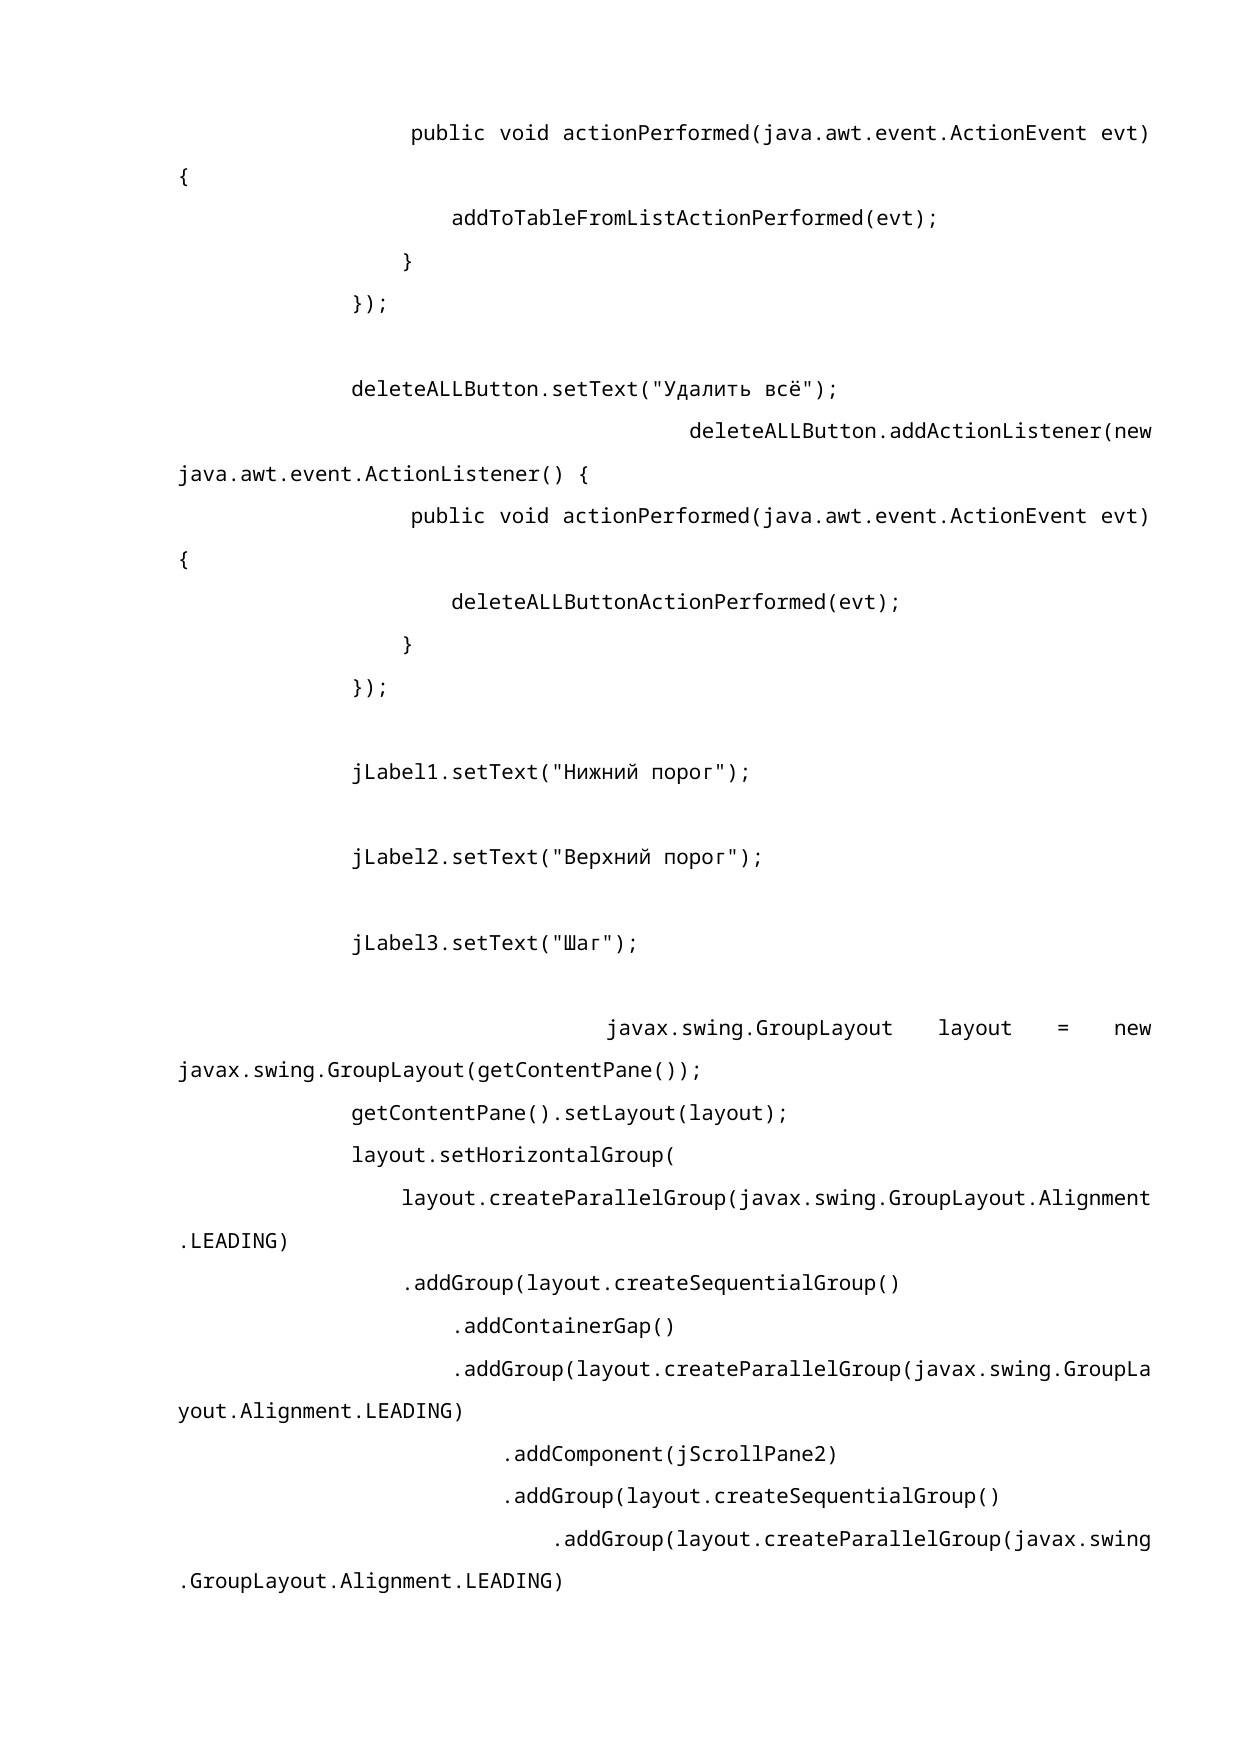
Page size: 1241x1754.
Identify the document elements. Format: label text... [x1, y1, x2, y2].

text deleteALLButton.setText("Удалить всё"); [177, 374, 1152, 402]
text } [177, 246, 1152, 274]
text deleteALLButton.addActionListener(new java.awt.event.ActionListener() { [177, 416, 1152, 487]
text } [177, 629, 1152, 658]
text addToTableFromListActionPerformed(evt); [177, 203, 1152, 232]
text deleteALLButtonActionPerformed(evt); [177, 587, 1152, 615]
text .addGroup(layout.createParallelGroup(javax.swing.GroupLayout.Alignment.LEADING) [177, 1354, 1152, 1425]
text public void actionPerformed(java.awt.event.ActionEvent evt) { [177, 118, 1152, 189]
text jLabel2.setText("Верхний порог"); [177, 842, 1152, 871]
text layout.setHorizontalGroup( [177, 1141, 1152, 1169]
text }); [177, 288, 1152, 317]
text jLabel3.setText("Шаг"); [177, 928, 1152, 956]
text layout.createParallelGroup(javax.swing.GroupLayout.Alignment.LEADING) [177, 1183, 1152, 1254]
text }); [177, 672, 1152, 700]
text jLabel1.setText("Нижний порог"); [177, 757, 1152, 786]
text .addComponent(jScrollPane2) [177, 1439, 1152, 1467]
text public void actionPerformed(java.awt.event.ActionEvent evt) { [177, 502, 1152, 573]
text .addContainerGap() [177, 1311, 1152, 1339]
text javax.swing.GroupLayout layout = new javax.swing.GroupLayout(getContentPane()); [177, 1013, 1152, 1084]
text .addGroup(layout.createParallelGroup(javax.swing.GroupLayout.Alignment.LEADING) [177, 1524, 1152, 1595]
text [177, 1481, 1152, 1510]
text getContentPane().setLayout(layout); [177, 1098, 1152, 1126]
text .addGroup(layout.createSequentialGroup() [177, 1268, 1152, 1297]
